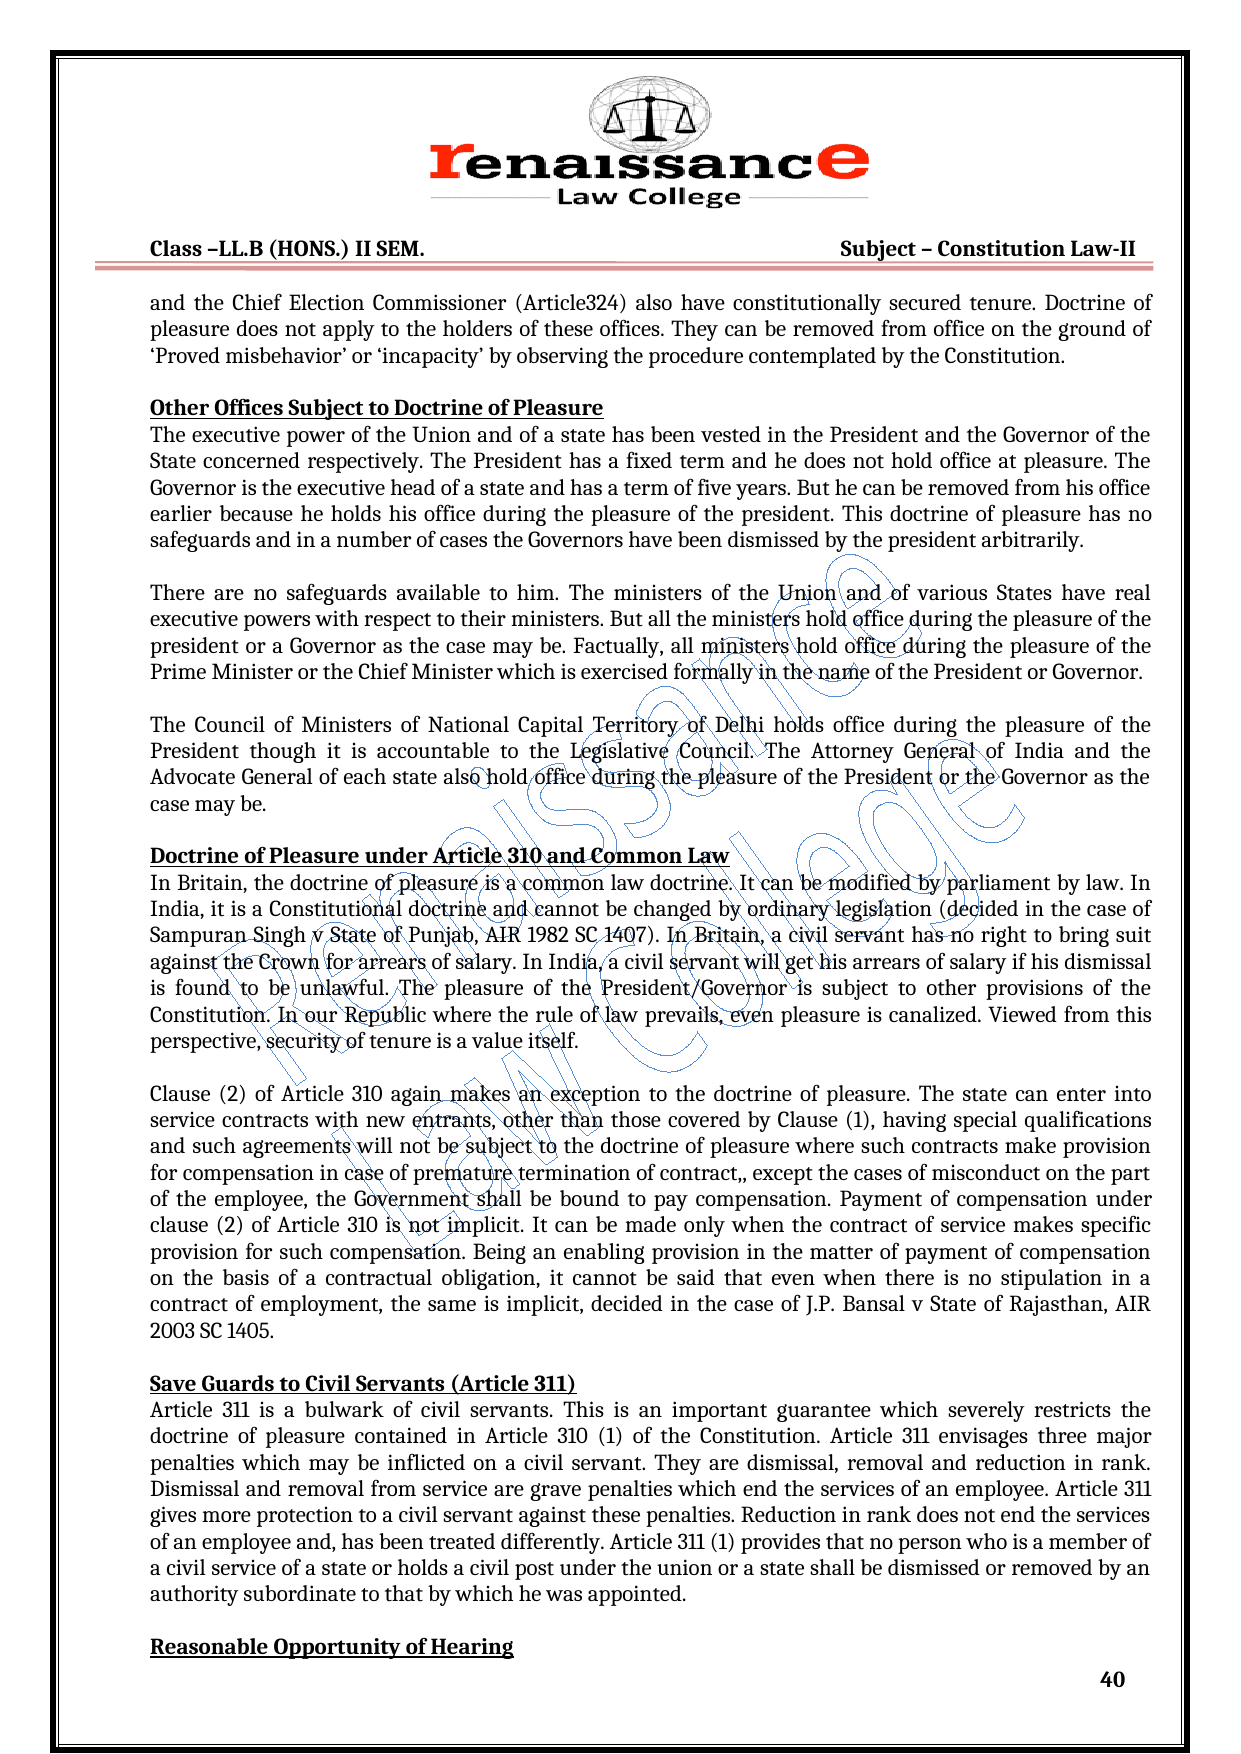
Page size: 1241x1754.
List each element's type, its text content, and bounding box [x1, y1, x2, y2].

text There are no safeguards available to him. The ministers of the Union and of various States have real executive powers with respect to their ministers. But all the ministers hold office during the pleasure of the president or a Governor as the case may be. Factually, all ministers hold office during the pleasure of the Prime Minister or the Chief Minister which is exercised formally in the name of the President or Governor. [150, 580, 1153, 685]
picture [406, 75, 897, 209]
text Other Offices Subject to Doctrine of Pleasure [150, 395, 1153, 422]
text Doctrine of Pleasure under Article 310 and Common Law [150, 843, 1153, 869]
text Reasonable Opportunity of Hearing [150, 1634, 1153, 1660]
text Article 311 is a bulwark of civil servants. This is an important guarantee which severely restricts the doctrine of pleasure contained in Article 310 (1) of the Constitution. Article 311 envisages three major penalties which may be inflicted on a civil servant. They are dismissal, removal and reduction in rank. Dismissal and removal from service are grave penalties which end the services of an employee. Article 311 gives more protection to a civil servant against these penalties. Reduction in rank does not end the services of an employee and, has been treated differently. Article 311 (1) provides that no person who is a member of a civil service of a state or holds a civil post under the union or a state shall be dismissed or removed by an authority subordinate to that by which he was appointed. [150, 1397, 1153, 1607]
text Save Guards to Civil Servants (Article 311) [150, 1370, 1153, 1397]
text Clause (2) of Article 310 again makes an exception to the doctrine of pleasure. The state can enter into service contracts with new entrants, other than those covered by Clause (1), having special qualifications and such agreements will not be subject to the doctrine of pleasure where such contracts make provision for compensation in case of premature termination of contract,, except the cases of misconduct on the part of the employee, the Government shall be bound to pay compensation. Payment of compensation under clause (2) of Article 310 is not implicit. It can be made only when the contract of service makes specific provision for such compensation. Being an enabling provision in the matter of payment of compensation on the basis of a contractual obligation, it cannot be said that even when there is no stipulation in a contract of employment, the same is implicit, decided in the case of J.P. Bansal v State of Rajasthan, AIR 2003 SC 1405. [150, 1080, 1153, 1344]
text The executive power of the Union and of a state has been vested in the President and the Governor of the State concerned respectively. The President has a fixed term and he does not hold office at pleasure. The Governor is the executive head of a state and has a term of five years. But he can be removed from his office earlier because he holds his office during the pleasure of the president. This doctrine of pleasure has no safeguards and in a number of cases the Governors have been dismissed by the president arbitrarily. [150, 422, 1153, 553]
text In Britain, the doctrine of pleasure is a common law doctrine. It can be modified by parliament by law. In India, it is a Constitutional doctrine and cannot be changed by ordinary legislation (decided in the case of Sampuran Singh v State of Punjab, AIR 1982 SC 1407). In Britain, a civil servant has no right to bring suit against the Crown for arrears of salary. In India, a civil servant will get his arrears of salary if his dismissal is found to be unlawful. The pleasure of the President/Governor is subject to other provisions of the Constitution. In our Republic where the rule of law prevails, even pleasure is canalized. Viewed from this perspective, security of tenure is a value itself. [150, 869, 1153, 1054]
text The Council of Ministers of National Capital Territory of Delhi holds office during the pleasure of the President though it is accountable to the Legislative Council. The Attorney General of India and the Advocate General of each state also hold office during the pleasure of the President or the Governor as the case may be. [150, 711, 1153, 817]
